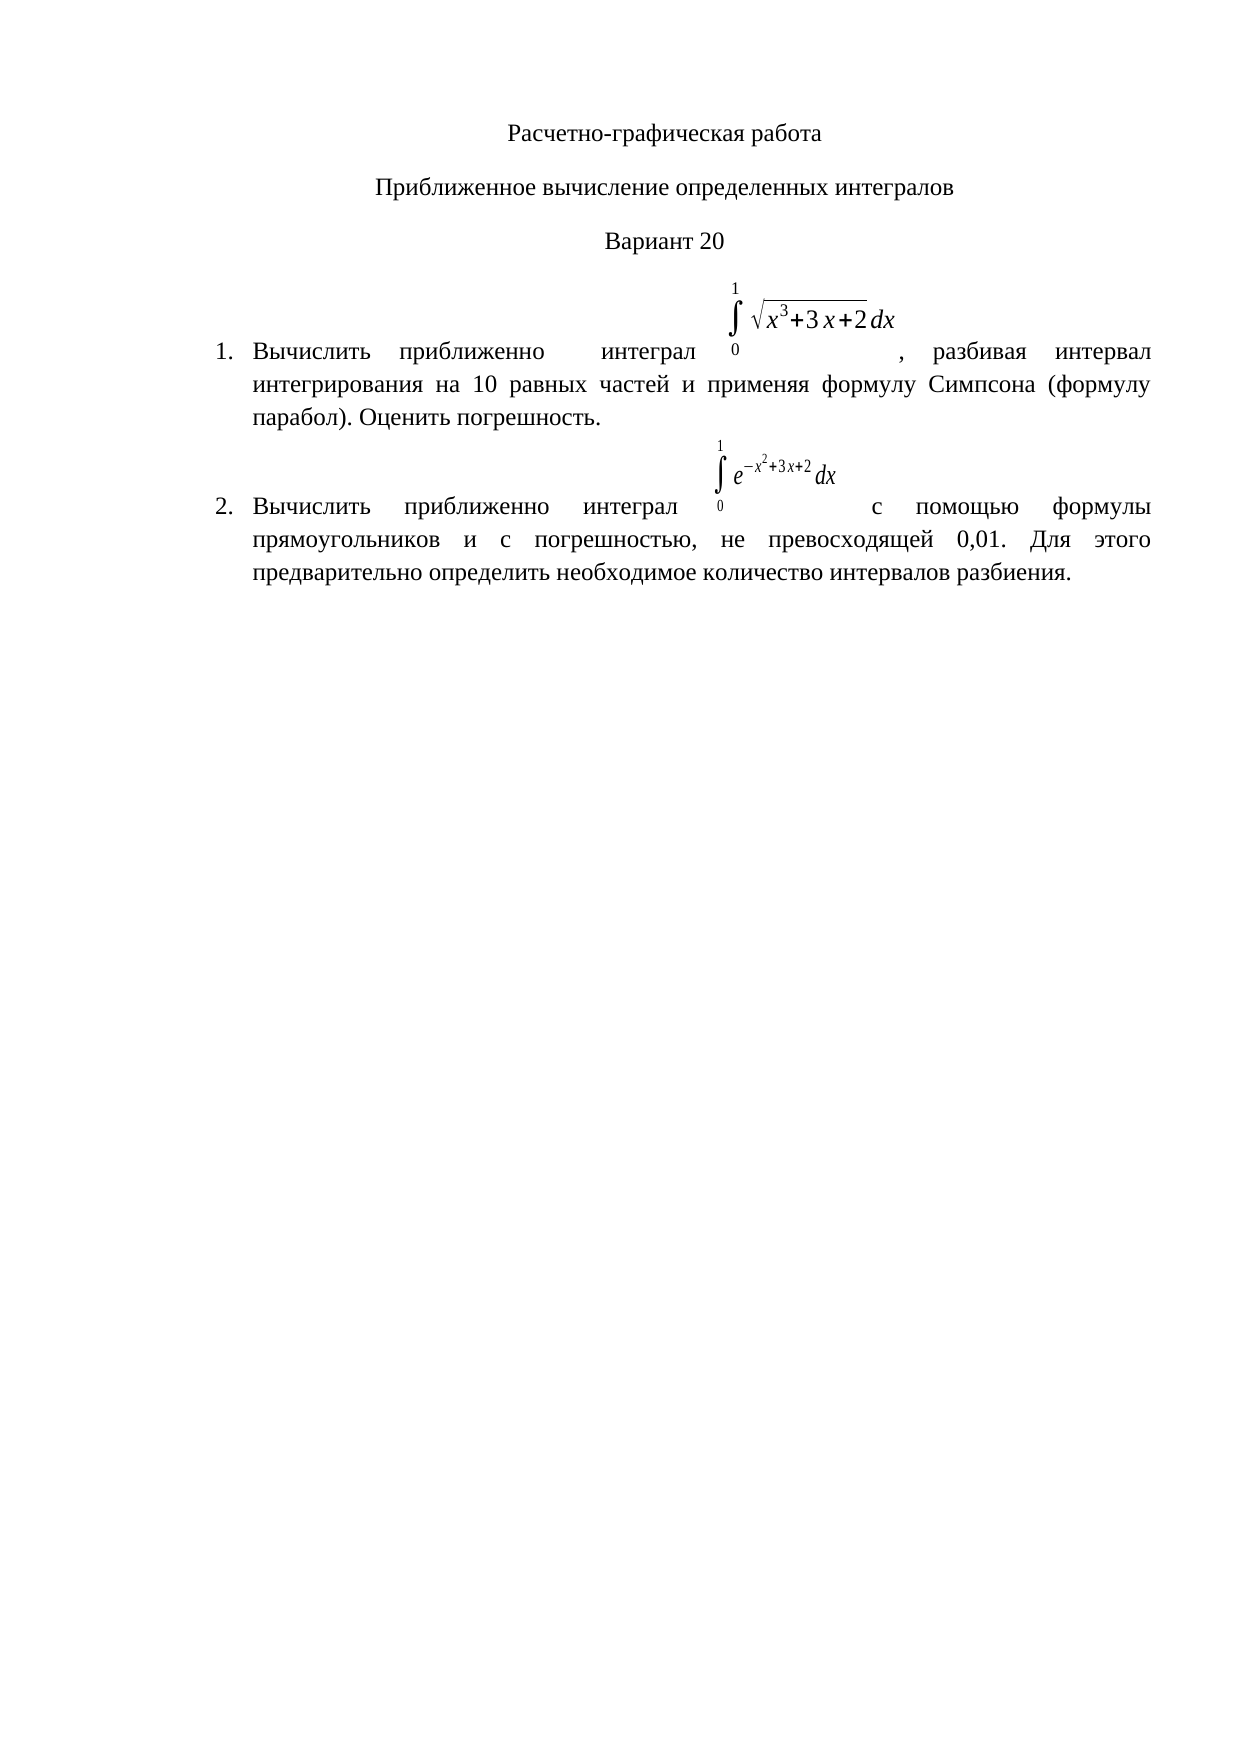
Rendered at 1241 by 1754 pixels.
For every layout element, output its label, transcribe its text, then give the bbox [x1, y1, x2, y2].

text Расчетно-графическая работа [177, 118, 1152, 147]
text Приближенное вычисление определенных интегралов [177, 172, 1152, 201]
list Вычислить приближенно интеграл с помощью формулы прямоугольников и с погрешностью, не превосходящей 0,01. Для этого предварительно определить необходимое количество интервалов разбиения. [215, 435, 1152, 586]
text Вариант 20 [177, 226, 1152, 254]
list Вычислить приближенно интеграл , разбивая интервал интегрирования на 10 равных частей и применяя формулу Симпсона (формулу парабол). Оценить погрешность. [215, 280, 1152, 431]
